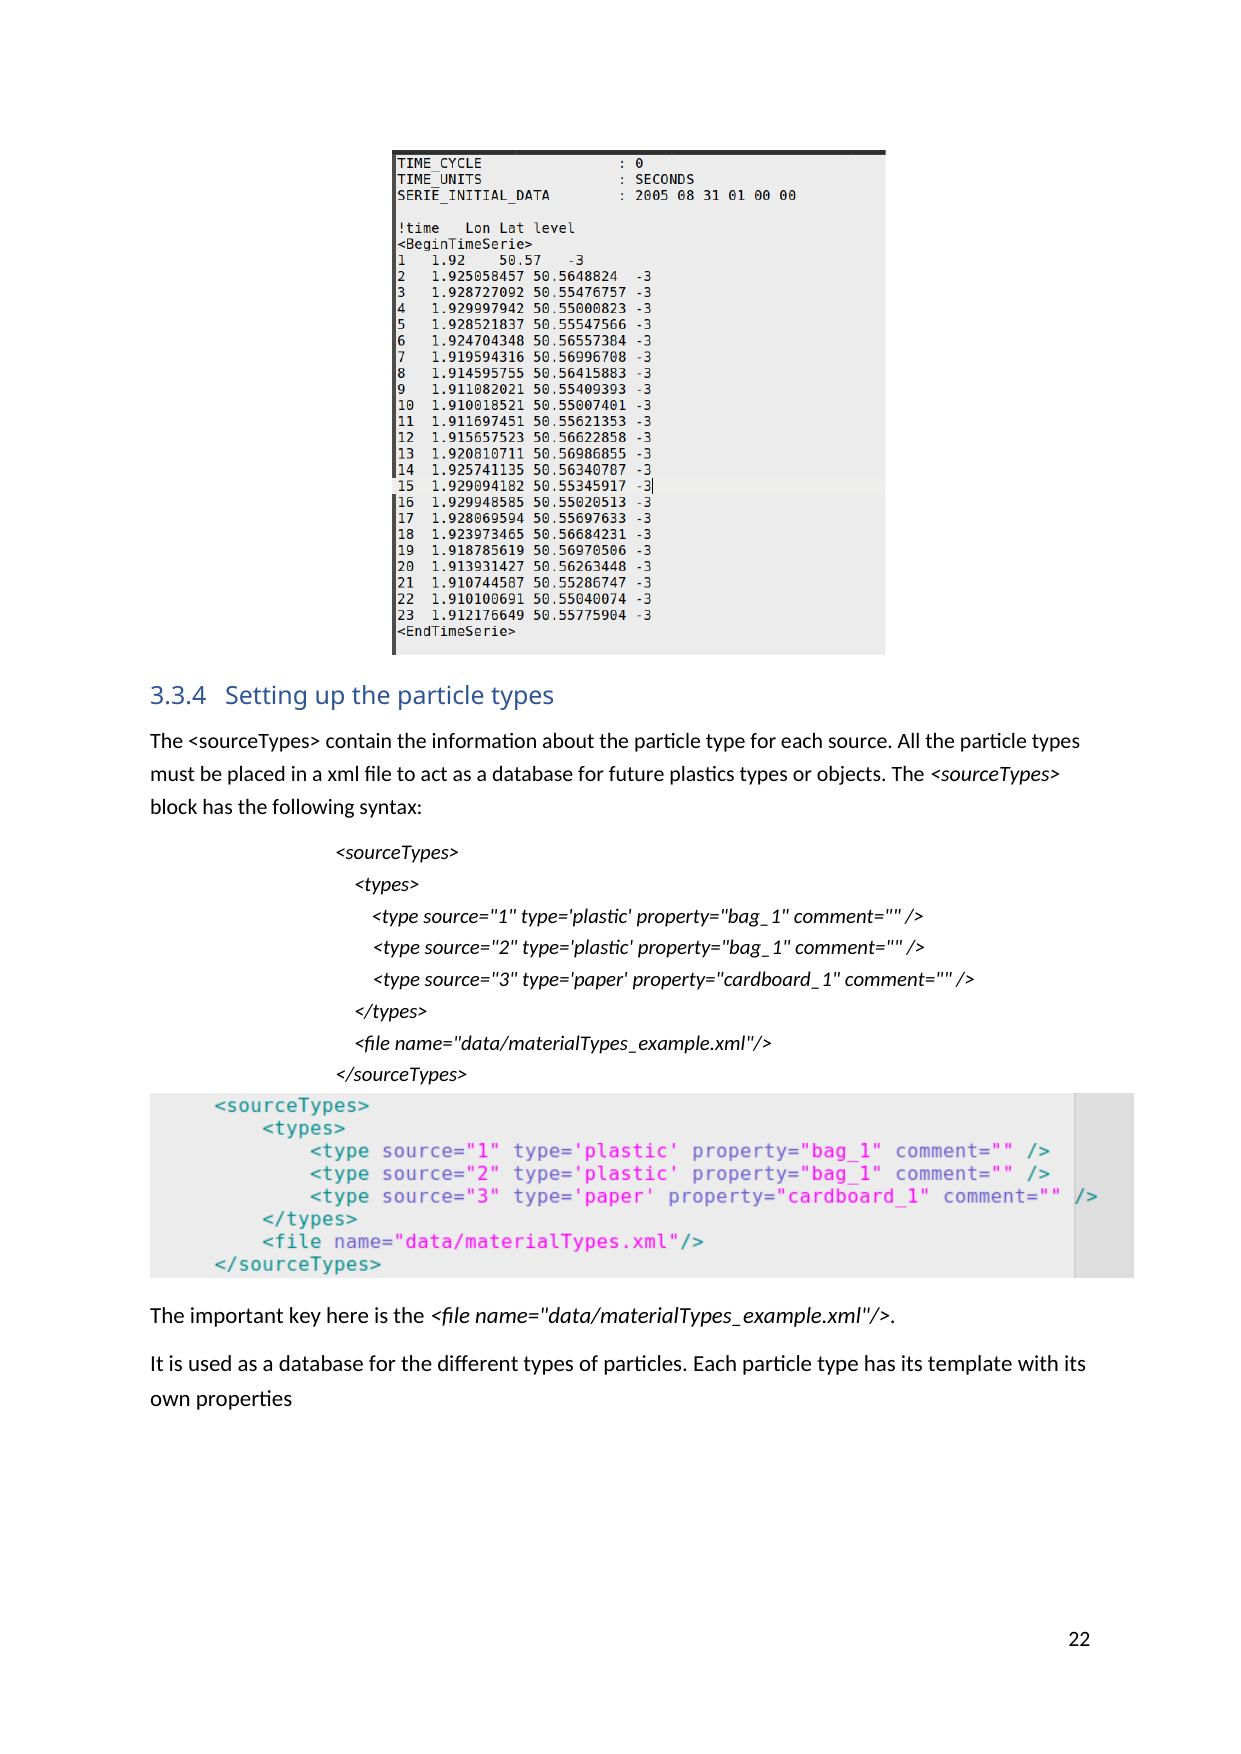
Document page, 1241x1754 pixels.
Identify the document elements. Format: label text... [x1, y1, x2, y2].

text </types> [297, 998, 1090, 1023]
subtitle Setting up the particle types [150, 677, 1090, 712]
text <file name="data/materialTypes_example.xml"/> [297, 1030, 1090, 1055]
text <sourceTypes> [297, 839, 1090, 865]
text <type source="2" type='plastic' property="bag_1" comment="" /> [297, 934, 1090, 960]
text It is used as a database for the different types of particles. Each particle type has its template with its own properties [150, 1349, 1090, 1412]
text </sourceTypes> [297, 1062, 1090, 1087]
text The important key here is the <file name="data/materialTypes_example.xml"/>. [150, 1301, 1090, 1329]
text <type source="3" type='paper' property="cardboard_1" comment="" /> [297, 966, 1090, 992]
text <type source="1" type='plastic' property="bag_1" comment="" /> [297, 903, 1090, 928]
text The <sourceTypes> contain the information about the particle type for each source. All the particle types must be placed in a xml file to act as a database for future plastics types or objects. The <sourceTypes> block has the following syntax: [150, 727, 1090, 820]
text <types> [297, 871, 1090, 896]
picture [392, 150, 886, 655]
picture [150, 1093, 1134, 1278]
